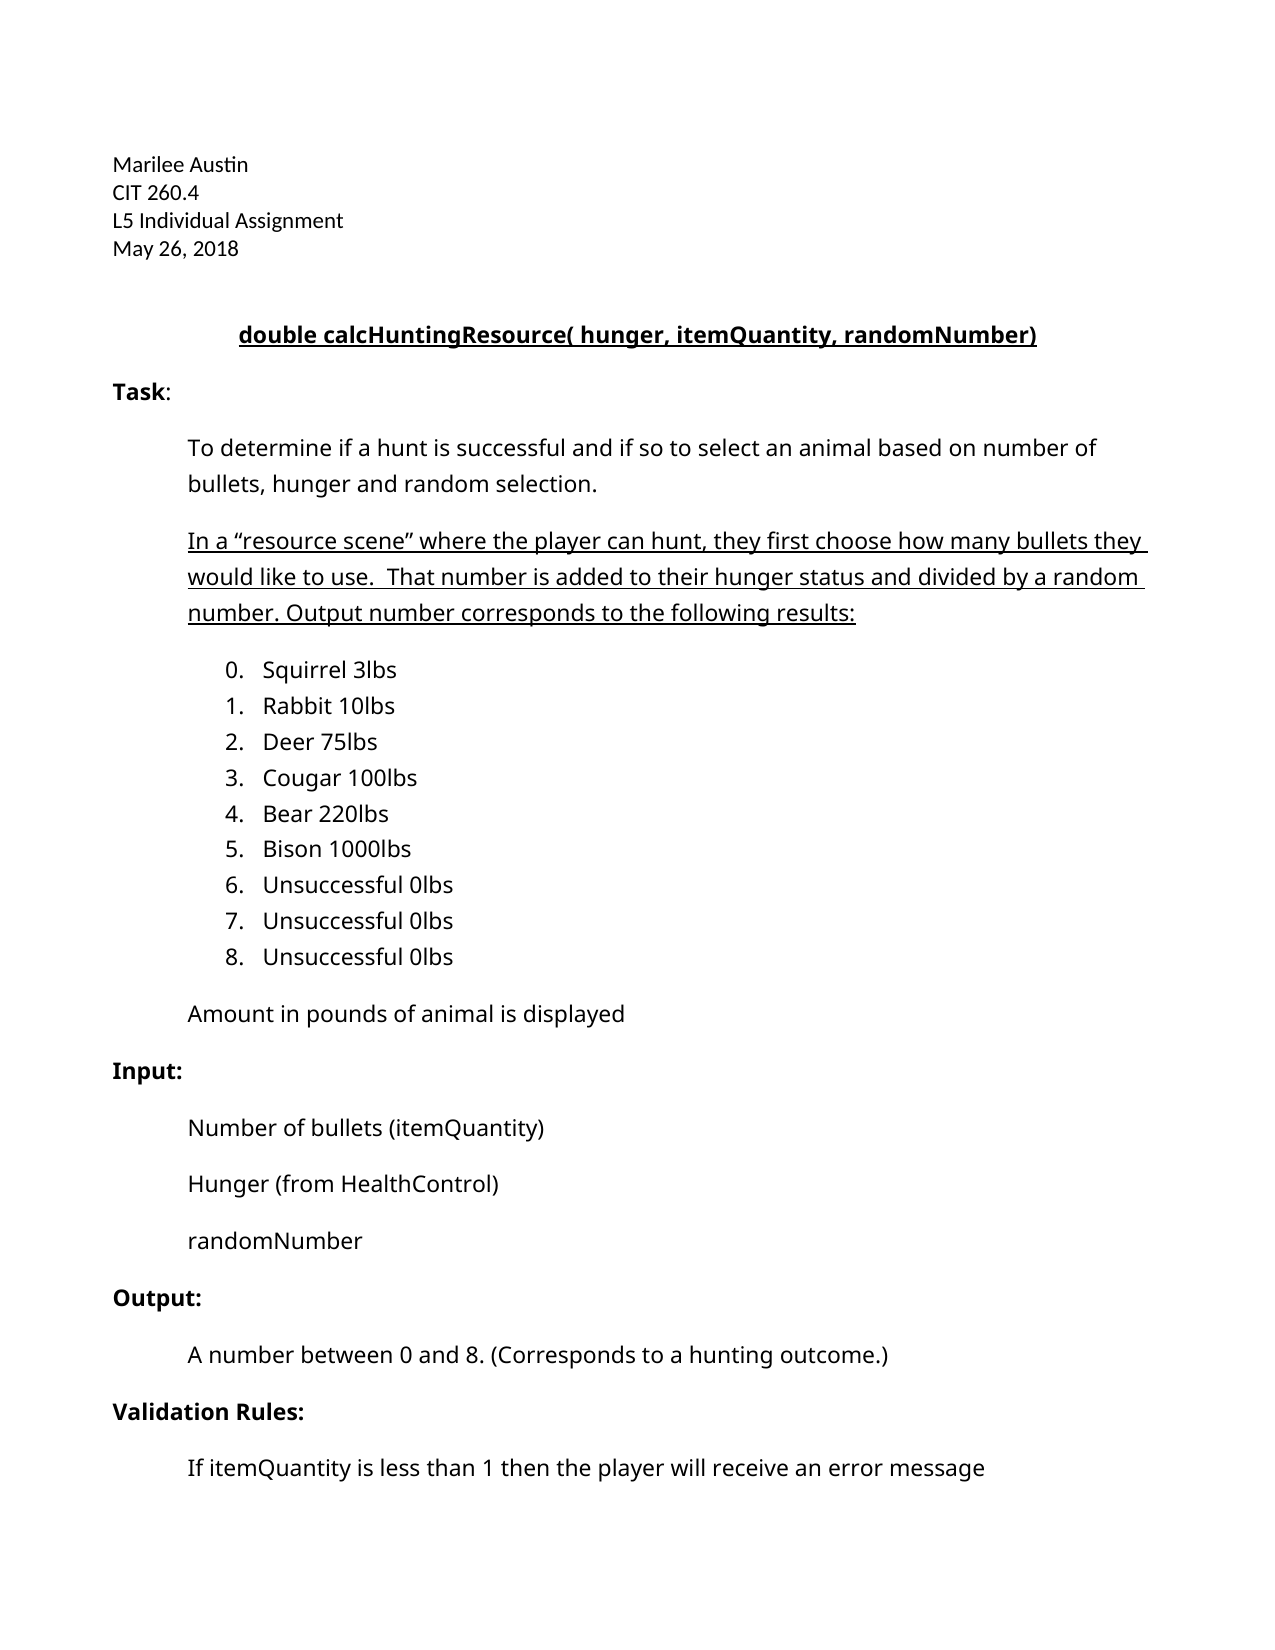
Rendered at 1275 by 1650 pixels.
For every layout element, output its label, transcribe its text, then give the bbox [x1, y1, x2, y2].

list Unsuccessful 0lbs [225, 941, 1162, 972]
list Bear 220lbs [225, 797, 1162, 829]
text randomNumber [112, 1225, 1162, 1256]
list Squirrel 3lbs [225, 654, 1162, 685]
text Task: [112, 376, 1162, 407]
list Unsuccessful 0lbs [225, 869, 1162, 901]
text Output: [112, 1282, 1162, 1313]
text Validation Rules: [112, 1395, 1162, 1427]
list Unsuccessful 0lbs [225, 905, 1162, 937]
text May 26, 2018 [112, 234, 1162, 262]
text CIT 260.4 [112, 178, 1162, 206]
text If itemQuantity is less than 1 then the player will receive an error message [112, 1452, 1162, 1483]
text To determine if a hunt is successful and if so to select an animal based on number of bullets, hunger and random selection. [187, 432, 1162, 499]
list Rabbit 10lbs [225, 690, 1162, 721]
text Hunger (from HealthControl) [112, 1168, 1162, 1199]
list Cougar 100lbs [225, 762, 1162, 793]
list Deer 75lbs [225, 726, 1162, 757]
text double calcHuntingResource( hunger, itemQuantity, randomNumber) [112, 319, 1162, 350]
text Amount in pounds of animal is displayed [187, 998, 1162, 1029]
list Bison 1000lbs [225, 833, 1162, 865]
text A number between 0 and 8. (Corresponds to a hunting outcome.) [112, 1339, 1162, 1370]
text Input: [112, 1055, 1162, 1086]
text Marilee Austin [112, 150, 1162, 178]
text In a “resource scene” where the player can hunt, they first choose how many bullets they would like to use. That number is added to their hunger status and divided by a random number. Output number corresponds to the following results: [187, 525, 1162, 628]
text Number of bullets (itemQuantity) [112, 1112, 1162, 1143]
text L5 Individual Assignment [112, 206, 1162, 234]
